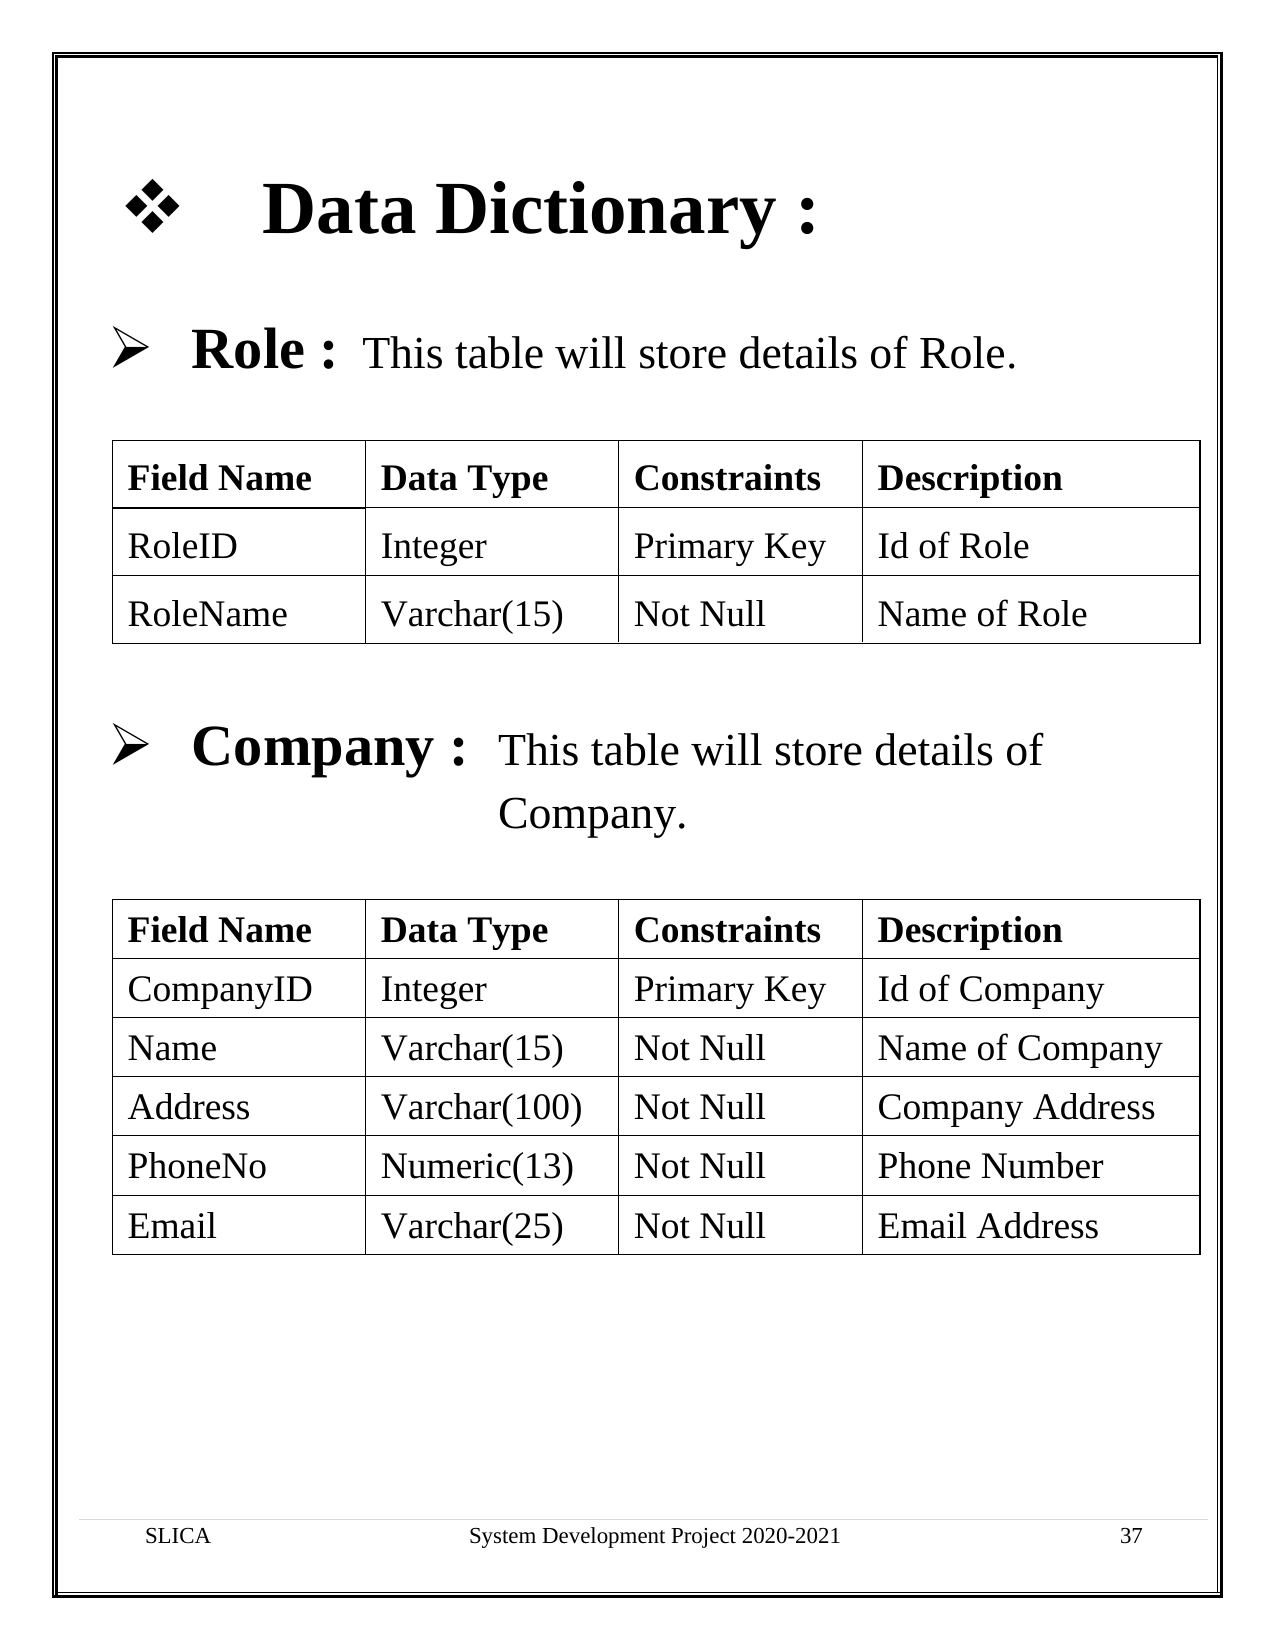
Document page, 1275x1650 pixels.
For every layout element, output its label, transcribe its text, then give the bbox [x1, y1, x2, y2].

table_cell Varchar(15) [366, 576, 618, 643]
table_header Constraints [619, 441, 862, 507]
table_cell Name [113, 1018, 365, 1076]
table_cell Varchar(15) [366, 1018, 618, 1076]
table_cell RoleID [113, 509, 365, 575]
list Company. [267, 785, 1208, 838]
table_cell Phone Number [863, 1136, 1199, 1194]
table_header Data Type [366, 900, 618, 958]
list Company : This table will store details of [154, 711, 1208, 778]
table_cell Name of Company [863, 1018, 1199, 1076]
table_cell Not Null [619, 1018, 862, 1076]
table_cell Company Address [863, 1077, 1199, 1135]
table_header Field Name [113, 900, 365, 958]
table_cell Primary Key [619, 508, 862, 575]
table_cell Primary Key [619, 959, 862, 1017]
table_header Data Type [366, 441, 618, 507]
table_cell Name of Role [863, 576, 1199, 643]
table_header Field Name [113, 441, 365, 507]
table_cell Not Null [619, 1136, 862, 1194]
table_cell Integer [366, 508, 618, 575]
table_cell PhoneNo [113, 1136, 365, 1194]
table_cell Not Null [619, 1196, 862, 1254]
table_cell Id of Role [863, 508, 1199, 575]
table_cell Numeric(13) [366, 1136, 618, 1194]
table_cell Integer [366, 959, 618, 1017]
table_cell Email Address [863, 1196, 1199, 1254]
subtitle Role : This table will store details of Role. [154, 314, 1208, 381]
table_cell Not Null [619, 1077, 862, 1135]
table_header Description [863, 900, 1199, 958]
table_header Description [863, 441, 1199, 507]
table_cell Address [113, 1077, 365, 1135]
table_cell Id of Company [863, 959, 1199, 1017]
table_cell RoleName [113, 576, 365, 643]
table_cell Email [113, 1196, 365, 1254]
table_cell Varchar(100) [366, 1077, 618, 1135]
table_cell CompanyID [113, 959, 365, 1017]
subtitle Data Dictionary : [187, 163, 1208, 250]
table_cell Not Null [619, 576, 862, 643]
table_header Constraints [619, 900, 862, 958]
table_cell Varchar(25) [366, 1196, 618, 1254]
